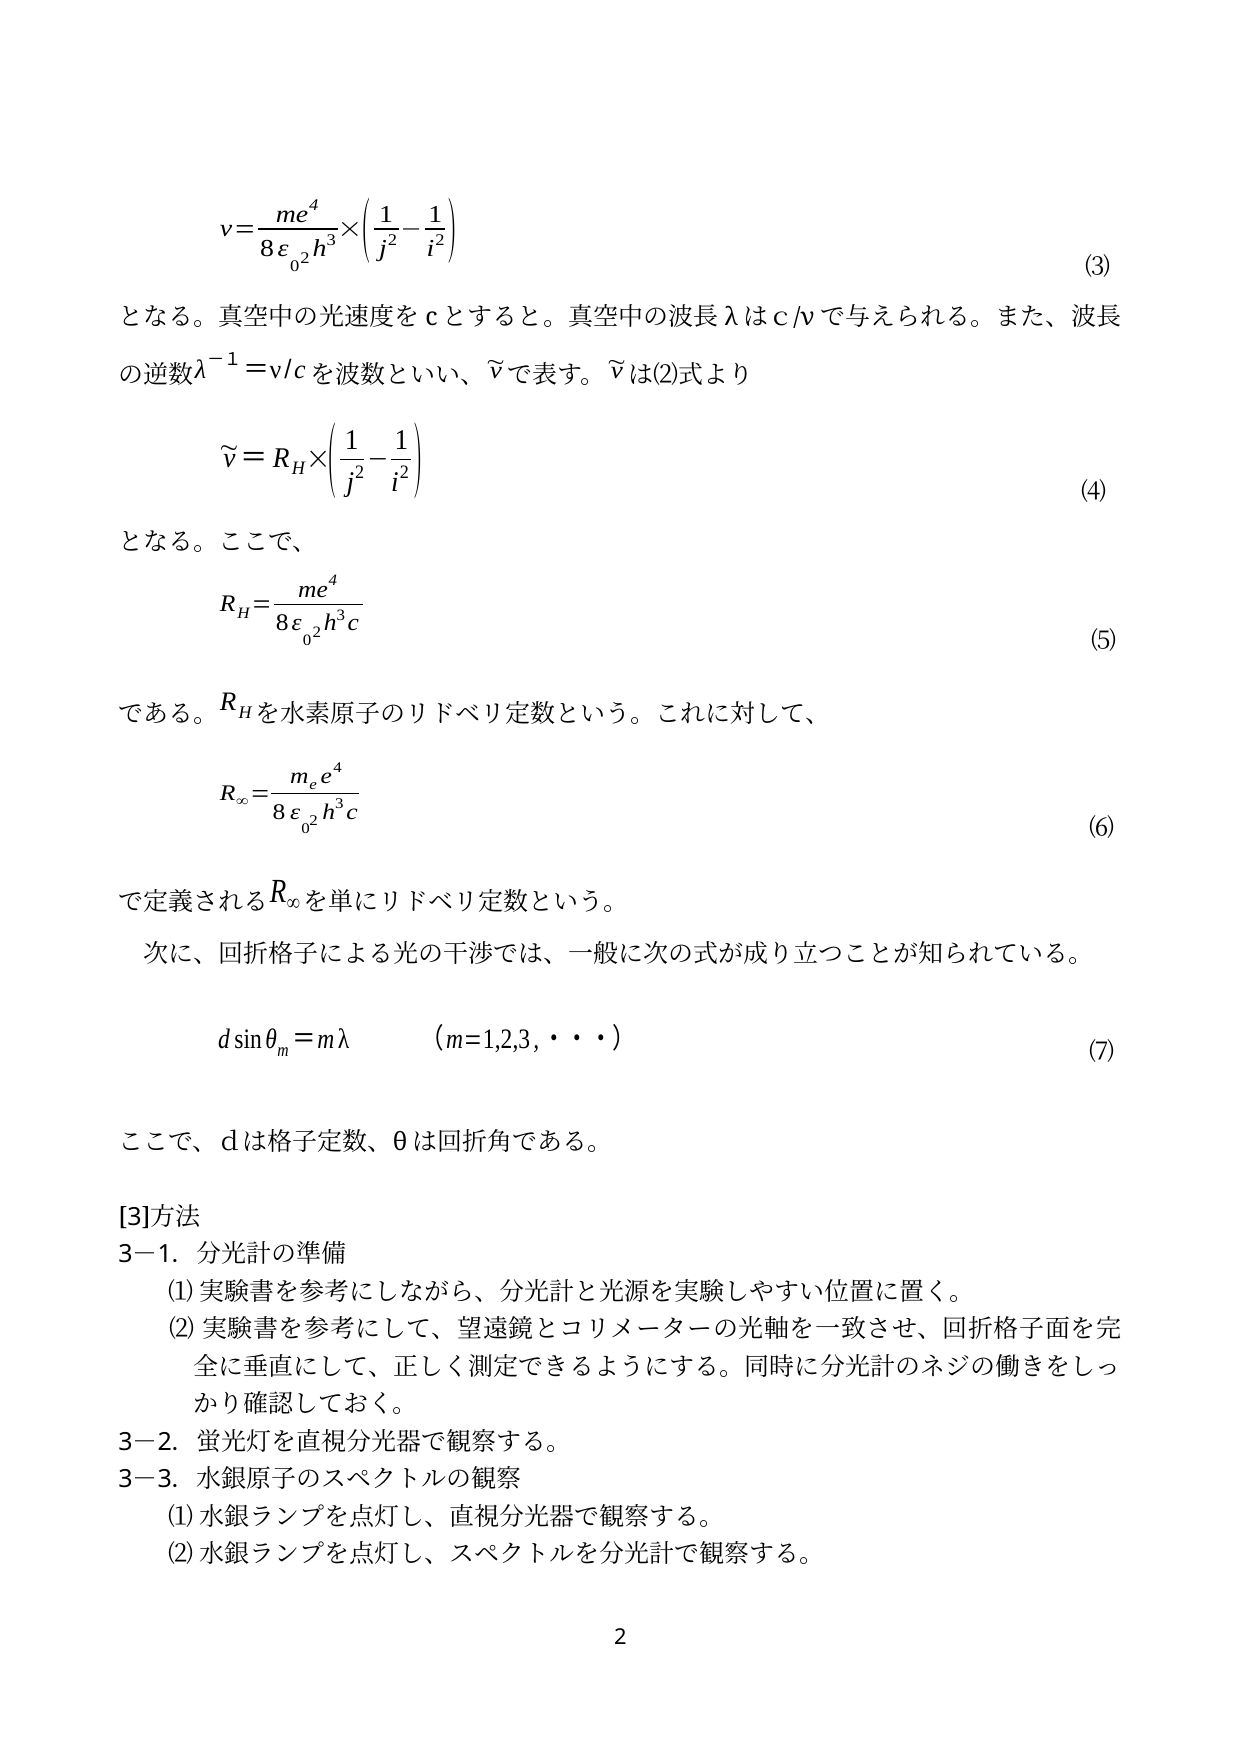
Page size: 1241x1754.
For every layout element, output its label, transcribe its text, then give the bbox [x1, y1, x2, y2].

text ⑴ 実験書を参考にしながら、分光計と光源を実験しやすい位置に置く。 [118, 1271, 1122, 1308]
text ⑸ [118, 558, 1122, 671]
text ⑴ 水銀ランプを点灯し、直視分光器で観察する。 [118, 1496, 1122, 1533]
text ⑵ 実験書を参考にして、望遠鏡とコリメーターの光軸を一致させ、回折格子面を完全に垂直にして、正しく測定できるようにする。同時に分光計のネジの働きをしっかり確認しておく。 [118, 1308, 1122, 1421]
text 3－2．蛍光灯を直視分光器で観察する。 [118, 1421, 1122, 1458]
text ⑶ [118, 183, 1122, 296]
text となる。真空中の光速度をcとすると。真空中の波長λはｃ/νで与えられる。また、波長の逆数を波数といい、で表す。は⑵式より [118, 296, 1122, 408]
text [3]方法 [118, 1196, 1122, 1233]
text ⑹ [118, 746, 1122, 858]
text で定義されるを単にリドベリ定数という。 [118, 858, 1122, 933]
text ⑷ [118, 408, 1122, 521]
text ⑺ [118, 1008, 1122, 1083]
text である。を水素原子のリドベリ定数という。これに対して、 [118, 671, 1122, 746]
text 3－1．分光計の準備 [118, 1233, 1122, 1271]
text となる。ここで、 [118, 521, 1122, 558]
text ここで、ｄは格子定数、θは回折角である。 [118, 1121, 1122, 1158]
text ⑵ 水銀ランプを点灯し、スペクトルを分光計で観察する。 [118, 1533, 1122, 1571]
text 次に、回折格子による光の干渉では、一般に次の式が成り立つことが知られている。 [118, 933, 1122, 971]
text 3－3．水銀原子のスペクトルの観察 [118, 1458, 1122, 1496]
